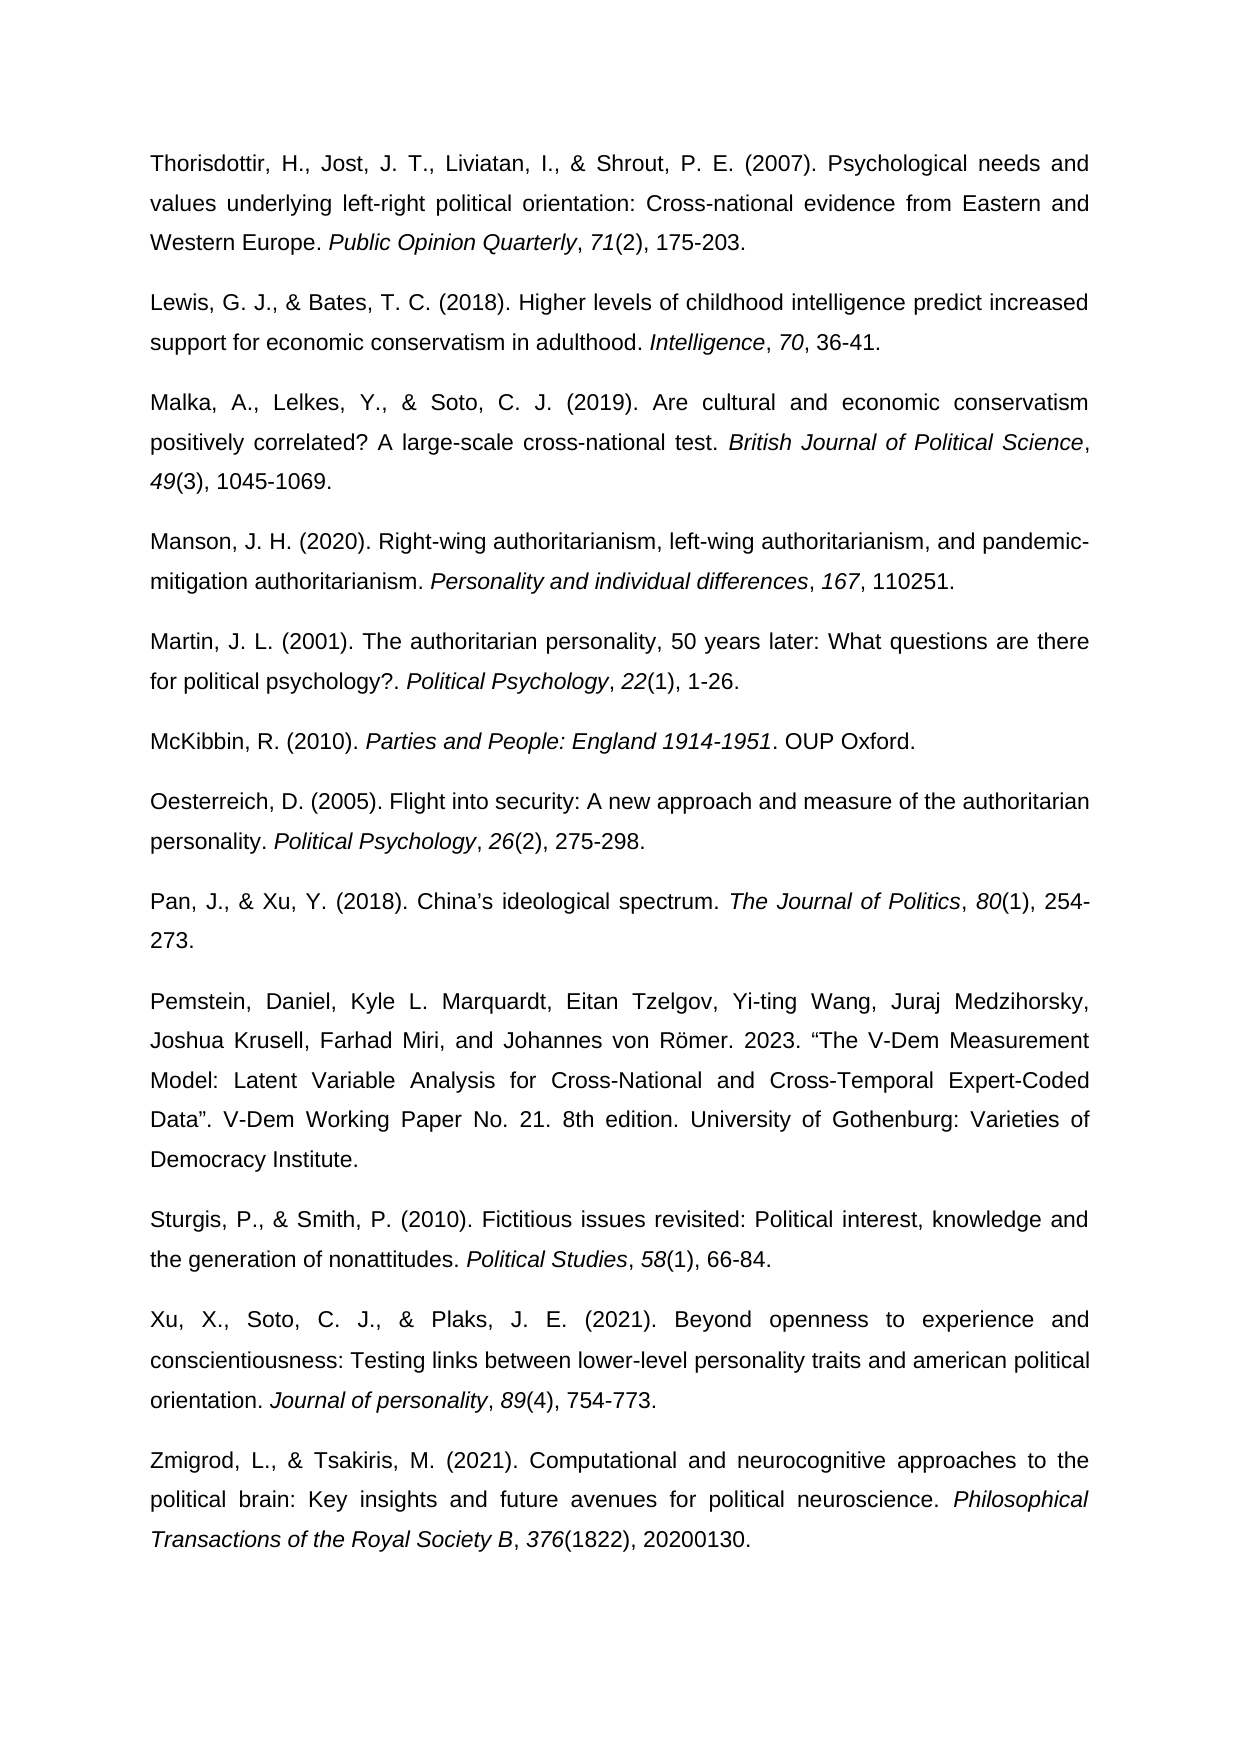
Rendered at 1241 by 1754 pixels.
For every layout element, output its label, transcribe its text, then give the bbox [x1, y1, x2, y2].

text Lewis, G. J., & Bates, T. C. (2018). Higher levels of childhood intelligence predict increased support for economic conservatism in adulthood. Intelligence, 70, 36-41. [150, 289, 1090, 355]
text Xu, X., Soto, C. J., & Plaks, J. E. (2021). Beyond openness to experience and conscientiousness: Testing links between lower‐level personality traits and american political orientation. Journal of personality, 89(4), 754-773. [150, 1306, 1090, 1413]
text McKibbin, R. (2010). Parties and People: England 1914-1951. OUP Oxford. [150, 728, 1090, 754]
text Pemstein, Daniel, Kyle L. Marquardt, Eitan Tzelgov, Yi-ting Wang, Juraj Medzihorsky, Joshua Krusell, Farhad Miri, and Johannes von Römer. 2023. “The V-Dem Measurement Model: Latent Variable Analysis for Cross-National and Cross-Temporal Expert-Coded Data”. V-Dem Working Paper No. 21. 8th edition. University of Gothenburg: Varieties of Democracy Institute. [150, 988, 1090, 1172]
text Oesterreich, D. (2005). Flight into security: A new approach and measure of the authoritarian personality. Political Psychology, 26(2), 275-298. [150, 788, 1090, 854]
text Pan, J., & Xu, Y. (2018). China’s ideological spectrum. The Journal of Politics, 80(1), 254-273. [150, 888, 1090, 954]
text Malka, A., Lelkes, Y., & Soto, C. J. (2019). Are cultural and economic conservatism positively correlated? A large-scale cross-national test. British Journal of Political Science, 49(3), 1045-1069. [150, 389, 1090, 494]
text Thorisdottir, H., Jost, J. T., Liviatan, I., & Shrout, P. E. (2007). Psychological needs and values underlying left-right political orientation: Cross-national evidence from Eastern and Western Europe. Public Opinion Quarterly, 71(2), 175-203. [150, 150, 1090, 255]
text Martin, J. L. (2001). The authoritarian personality, 50 years later: What questions are there for political psychology?. Political Psychology, 22(1), 1-26. [150, 628, 1090, 694]
text Sturgis, P., & Smith, P. (2010). Fictitious issues revisited: Political interest, knowledge and the generation of nonattitudes. Political Studies, 58(1), 66-84. [150, 1206, 1090, 1272]
text Manson, J. H. (2020). Right-wing authoritarianism, left-wing authoritarianism, and pandemic-mitigation authoritarianism. Personality and individual differences, 167, 110251. [150, 528, 1090, 594]
text Zmigrod, L., & Tsakiris, M. (2021). Computational and neurocognitive approaches to the political brain: Key insights and future avenues for political neuroscience. Philosophical Transactions of the Royal Society B, 376(1822), 20200130. [150, 1447, 1090, 1552]
